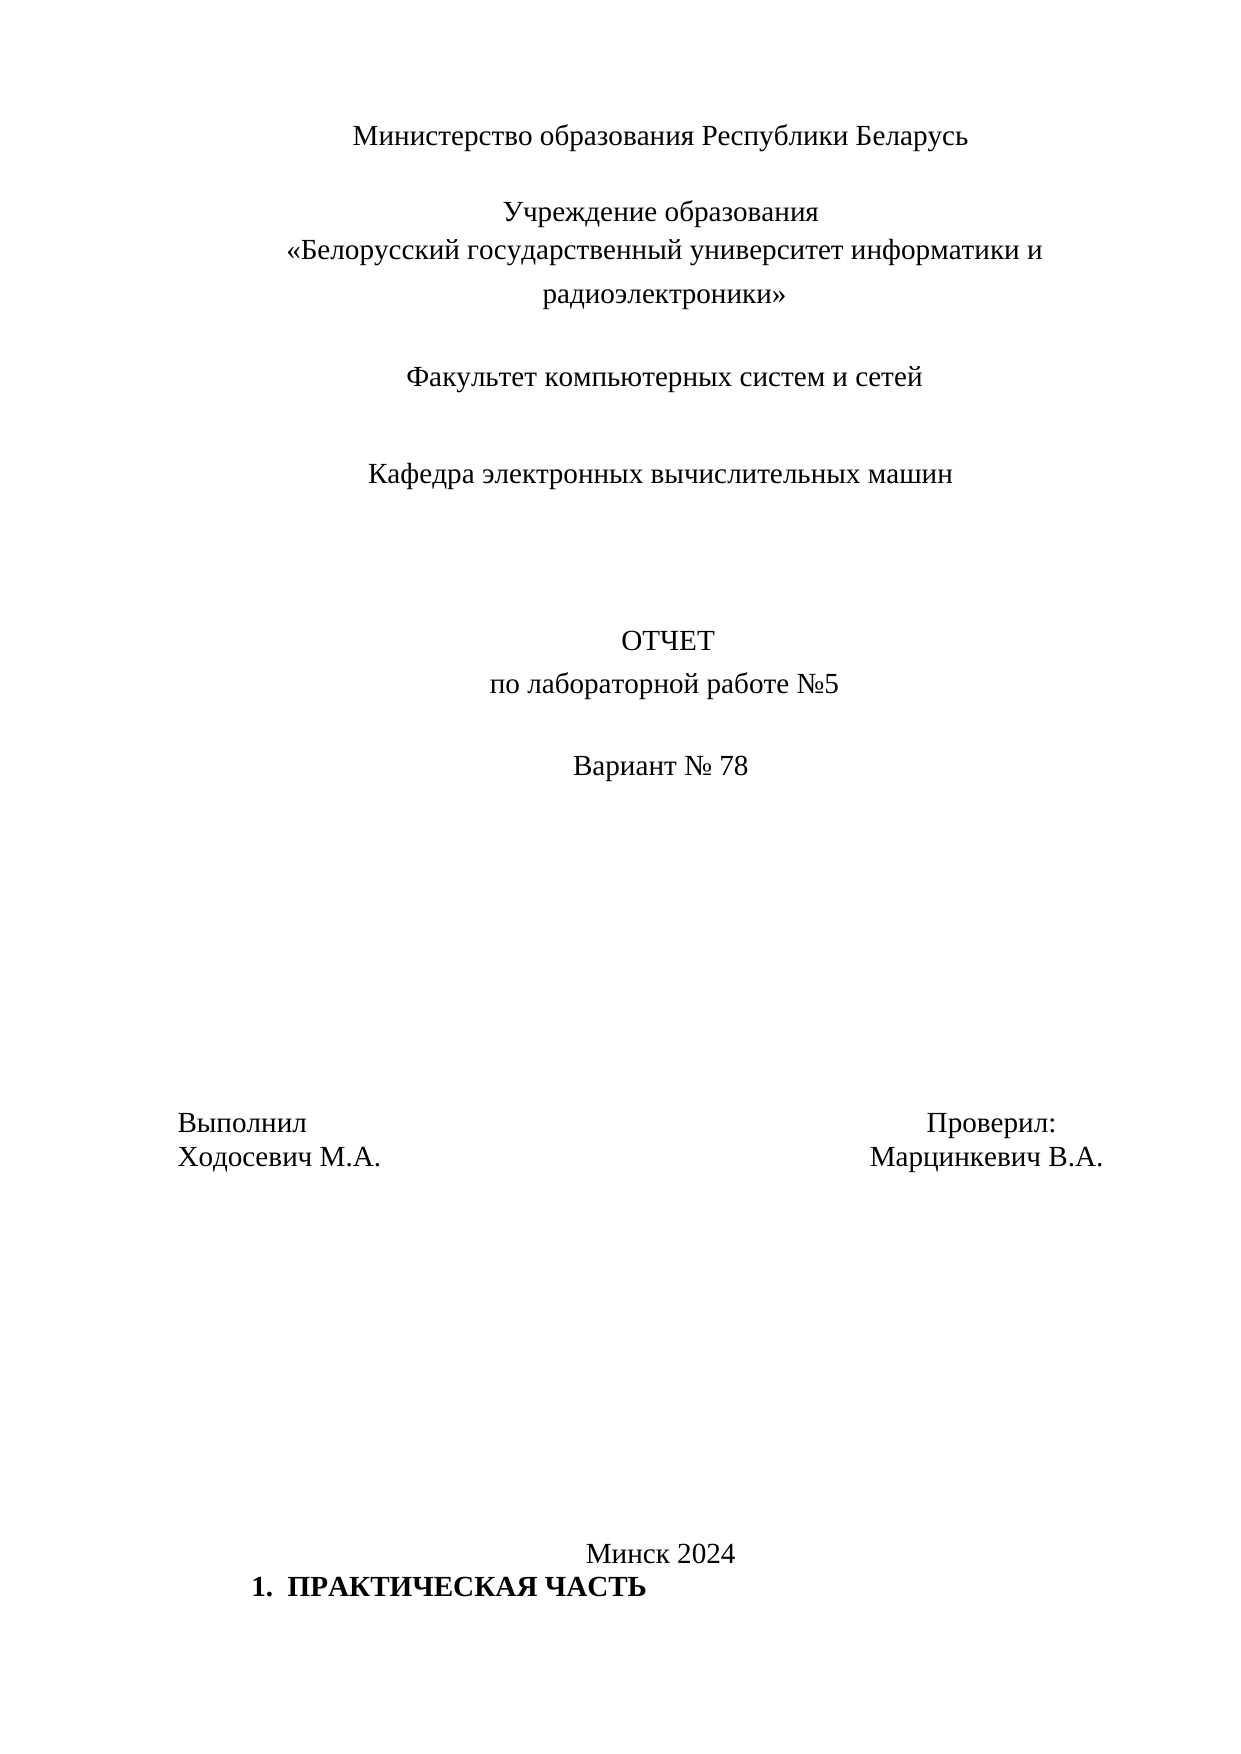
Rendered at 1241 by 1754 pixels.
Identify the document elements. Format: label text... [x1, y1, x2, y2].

text Выполнил Проверил: [177, 1105, 1146, 1139]
text по лабораторной работе №5 [177, 666, 1151, 700]
text Министерство образования Республики Беларусь [177, 118, 1144, 152]
text Факультет компьютерных систем и сетей [177, 359, 1152, 393]
text «Белорусский государственный университет информатики и радиоэлектроники» [286, 232, 1149, 310]
text Кафедра электронных вычислительных машин [177, 456, 1144, 489]
text Учреждение образования [177, 194, 1144, 228]
text ОТЧЕТ [177, 623, 1151, 656]
text Вариант № 78 [177, 748, 1144, 782]
text Ходосевич М.А. Марцинкевич В.А. [177, 1139, 1146, 1172]
text Минск 2024 [177, 1536, 1144, 1569]
text 1. ПРАКТИЧЕСКАЯ ЧАСТЬ [177, 1569, 1152, 1603]
